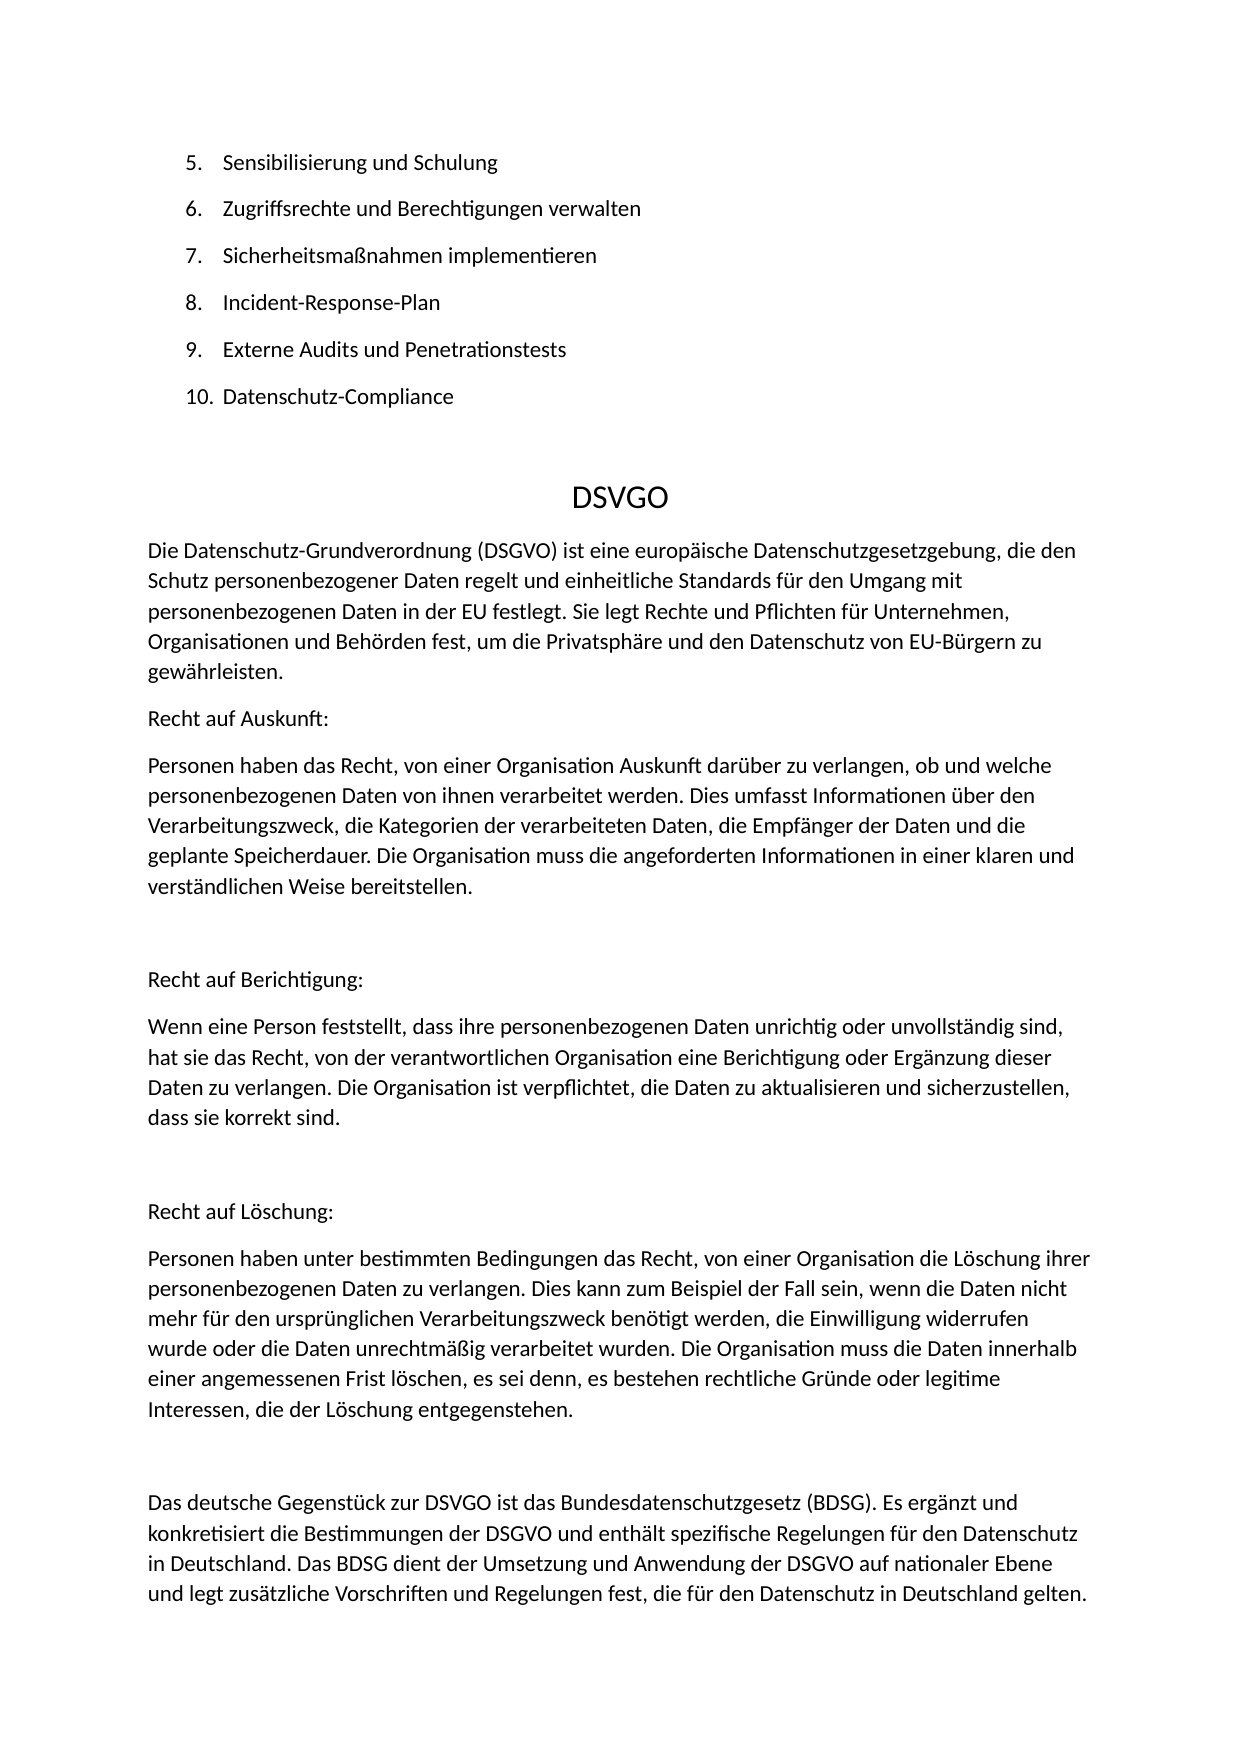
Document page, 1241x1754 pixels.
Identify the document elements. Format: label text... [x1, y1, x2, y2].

text Wenn eine Person feststellt, dass ihre personenbezogenen Daten unrichtig oder unvollständig sind, hat sie das Recht, von der verantwortlichen Organisation eine Berichtigung oder Ergänzung dieser Daten zu verlangen. Die Organisation ist verpflichtet, die Daten zu aktualisieren und sicherzustellen, dass sie korrekt sind. [148, 1012, 1093, 1131]
list Externe Audits und Penetrationstests [185, 335, 1093, 363]
text DSVGO [148, 476, 1093, 516]
list Sicherheitsmaßnahmen implementieren [185, 241, 1093, 269]
text Personen haben das Recht, von einer Organisation Auskunft darüber zu verlangen, ob und welche personenbezogenen Daten von ihnen verarbeitet werden. Dies umfasst Informationen über den Verarbeitungszweck, die Kategorien der verarbeiteten Daten, die Empfänger der Daten und die geplante Speicherdauer. Die Organisation muss die angeforderten Informationen in einer klaren und verständlichen Weise bereitstellen. [148, 751, 1093, 900]
list Datenschutz-Compliance [185, 382, 1093, 410]
list Zugriffsrechte und Berechtigungen verwalten [185, 194, 1093, 222]
text Personen haben unter bestimmten Bedingungen das Recht, von einer Organisation die Löschung ihrer personenbezogenen Daten zu verlangen. Dies kann zum Beispiel der Fall sein, wenn die Daten nicht mehr für den ursprünglichen Verarbeitungszweck benötigt werden, die Einwilligung widerrufen wurde oder die Daten unrechtmäßig verarbeitet wurden. Die Organisation muss die Daten innerhalb einer angemessenen Frist löschen, es sei denn, es bestehen rechtliche Gründe oder legitime Interessen, die der Löschung entgegenstehen. [148, 1244, 1093, 1423]
text Recht auf Berichtigung: [148, 966, 1093, 993]
text Das deutsche Gegenstück zur DSVGO ist das Bundesdatenschutzgesetz (BDSG). Es ergänzt und konkretisiert die Bestimmungen der DSGVO und enthält spezifische Regelungen für den Datenschutz in Deutschland. Das BDSG dient der Umsetzung und Anwendung der DSGVO auf nationaler Ebene und legt zusätzliche Vorschriften und Regelungen fest, die für den Datenschutz in Deutschland gelten. [148, 1488, 1093, 1607]
list Incident-Response-Plan [185, 288, 1093, 316]
list Sensibilisierung und Schulung [185, 148, 1093, 176]
text Recht auf Löschung: [148, 1197, 1093, 1225]
text Die Datenschutz-Grundverordnung (DSGVO) ist eine europäische Datenschutzgesetzgebung, die den Schutz personenbezogener Daten regelt und einheitliche Standards für den Umgang mit personenbezogenen Daten in der EU festlegt. Sie legt Rechte und Pflichten für Unternehmen, Organisationen und Behörden fest, um die Privatsphäre und den Datenschutz von EU-Bürgern zu gewährleisten. [148, 536, 1093, 685]
text Recht auf Auskunft: [148, 704, 1093, 732]
